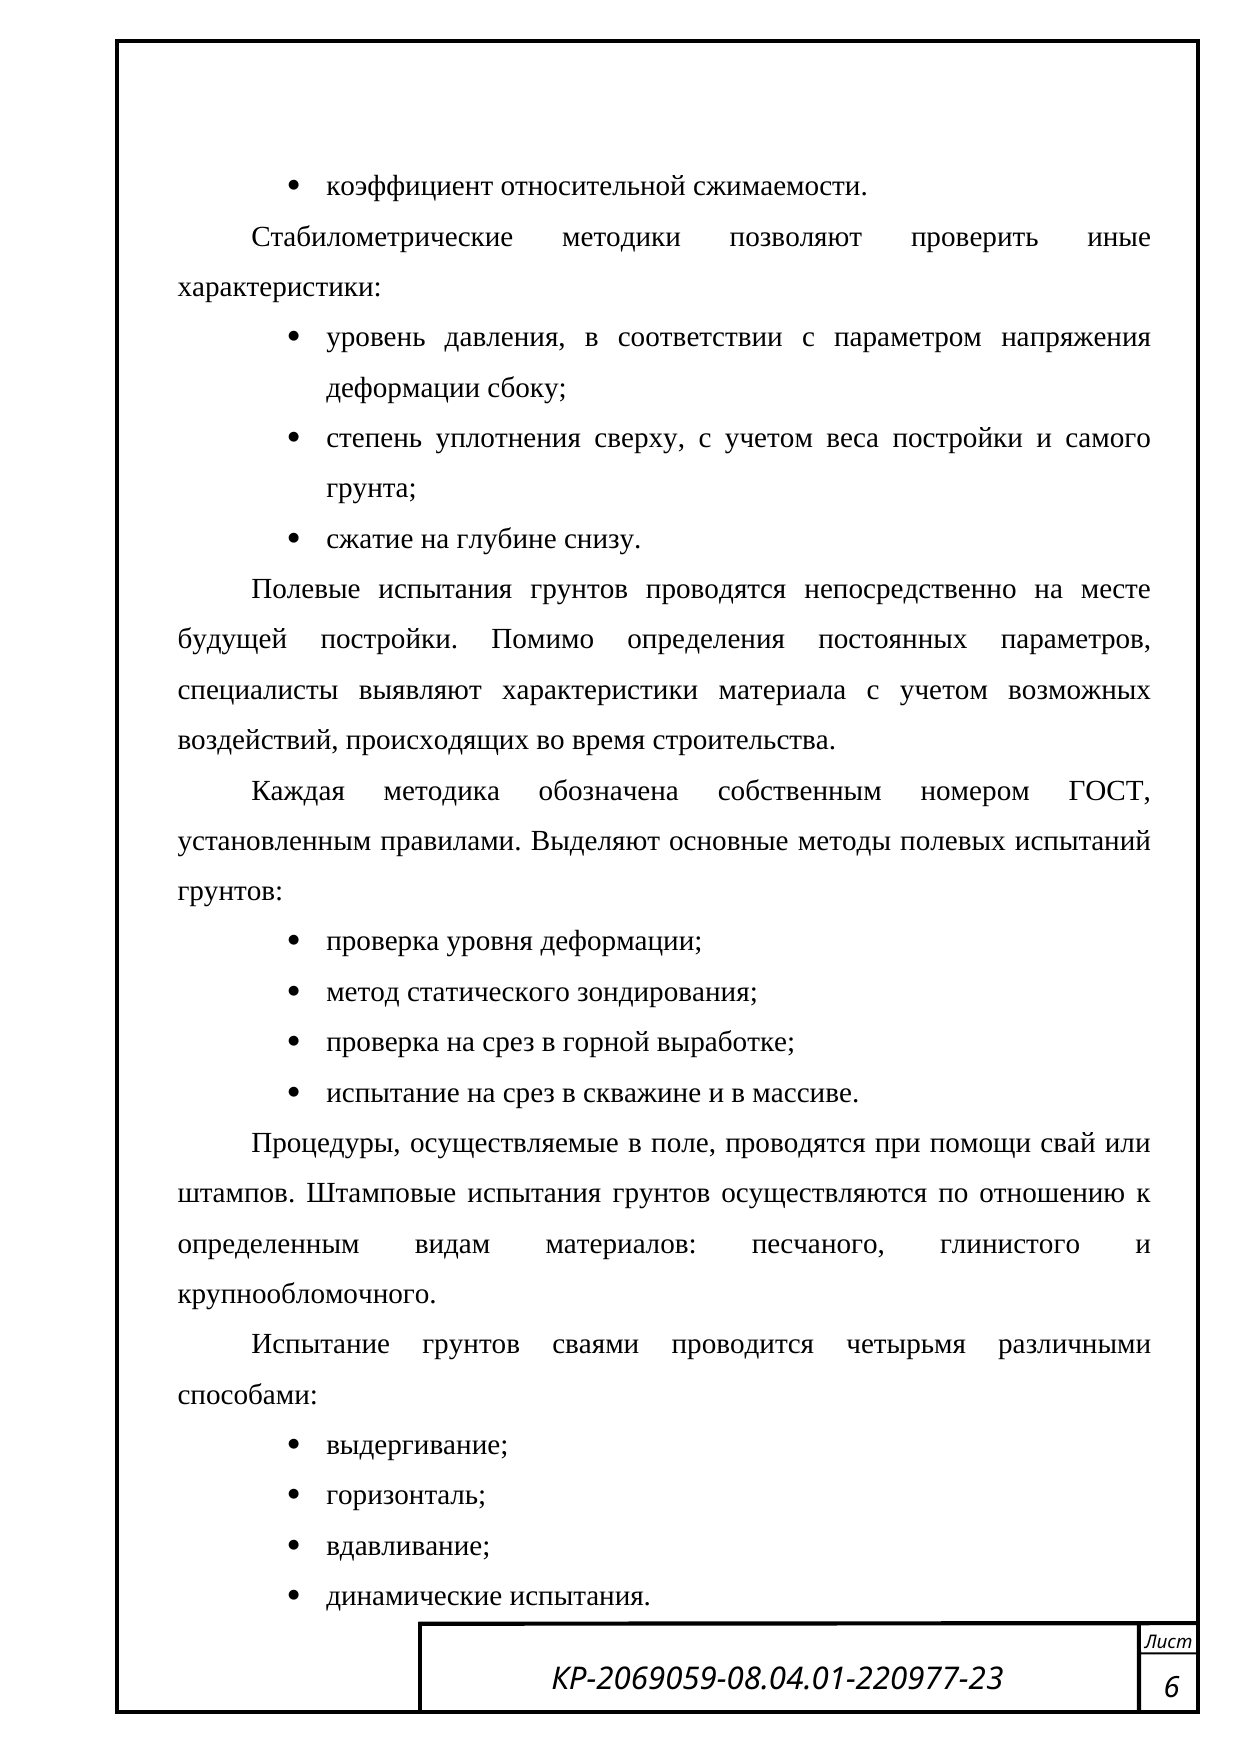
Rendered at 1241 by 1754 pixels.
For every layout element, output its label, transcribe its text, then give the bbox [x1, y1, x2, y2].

list вдавливание; [288, 1528, 1152, 1562]
text Каждая методика обозначена собственным номером ГОСТ, установленным правилами. Выделяют основные методы полевых испытаний грунтов: [177, 773, 1152, 907]
text Стабилометрические методики позволяют проверить иные характеристики: [177, 219, 1152, 303]
list проверка на срез в горной выработке; [288, 1024, 1152, 1058]
list сжатие на глубине снизу. [288, 521, 1152, 554]
list выдергивание; [288, 1427, 1152, 1461]
list проверка уровня деформации; [288, 923, 1152, 957]
list уровень давления, в соответствии с параметром напряжения деформации сбоку; [288, 319, 1152, 403]
list динамические испытания. [288, 1578, 1152, 1612]
list коэффициент относительной сжимаемости. [288, 168, 1152, 202]
list испытание на срез в скважине и в массиве. [288, 1075, 1152, 1108]
text Процедуры, осуществляемые в поле, проводятся при помощи свай или штампов. Штамповые испытания грунтов осуществляются по отношению к определенным видам материалов: песчаного, глинистого и крупнообломочного. [177, 1125, 1152, 1310]
text Полевые испытания грунтов проводятся непосредственно на месте будущей постройки. Помимо определения постоянных параметров, специалисты выявляют характеристики материала с учетом возможных воздействий, происходящих во время строительства. [177, 571, 1152, 756]
list степень уплотнения сверху, с учетом веса постройки и самого грунта; [288, 420, 1152, 504]
list горизонталь; [288, 1477, 1152, 1511]
list метод статического зондирования; [288, 974, 1152, 1008]
text Испытание грунтов сваями проводится четырьмя различными способами: [177, 1326, 1152, 1410]
